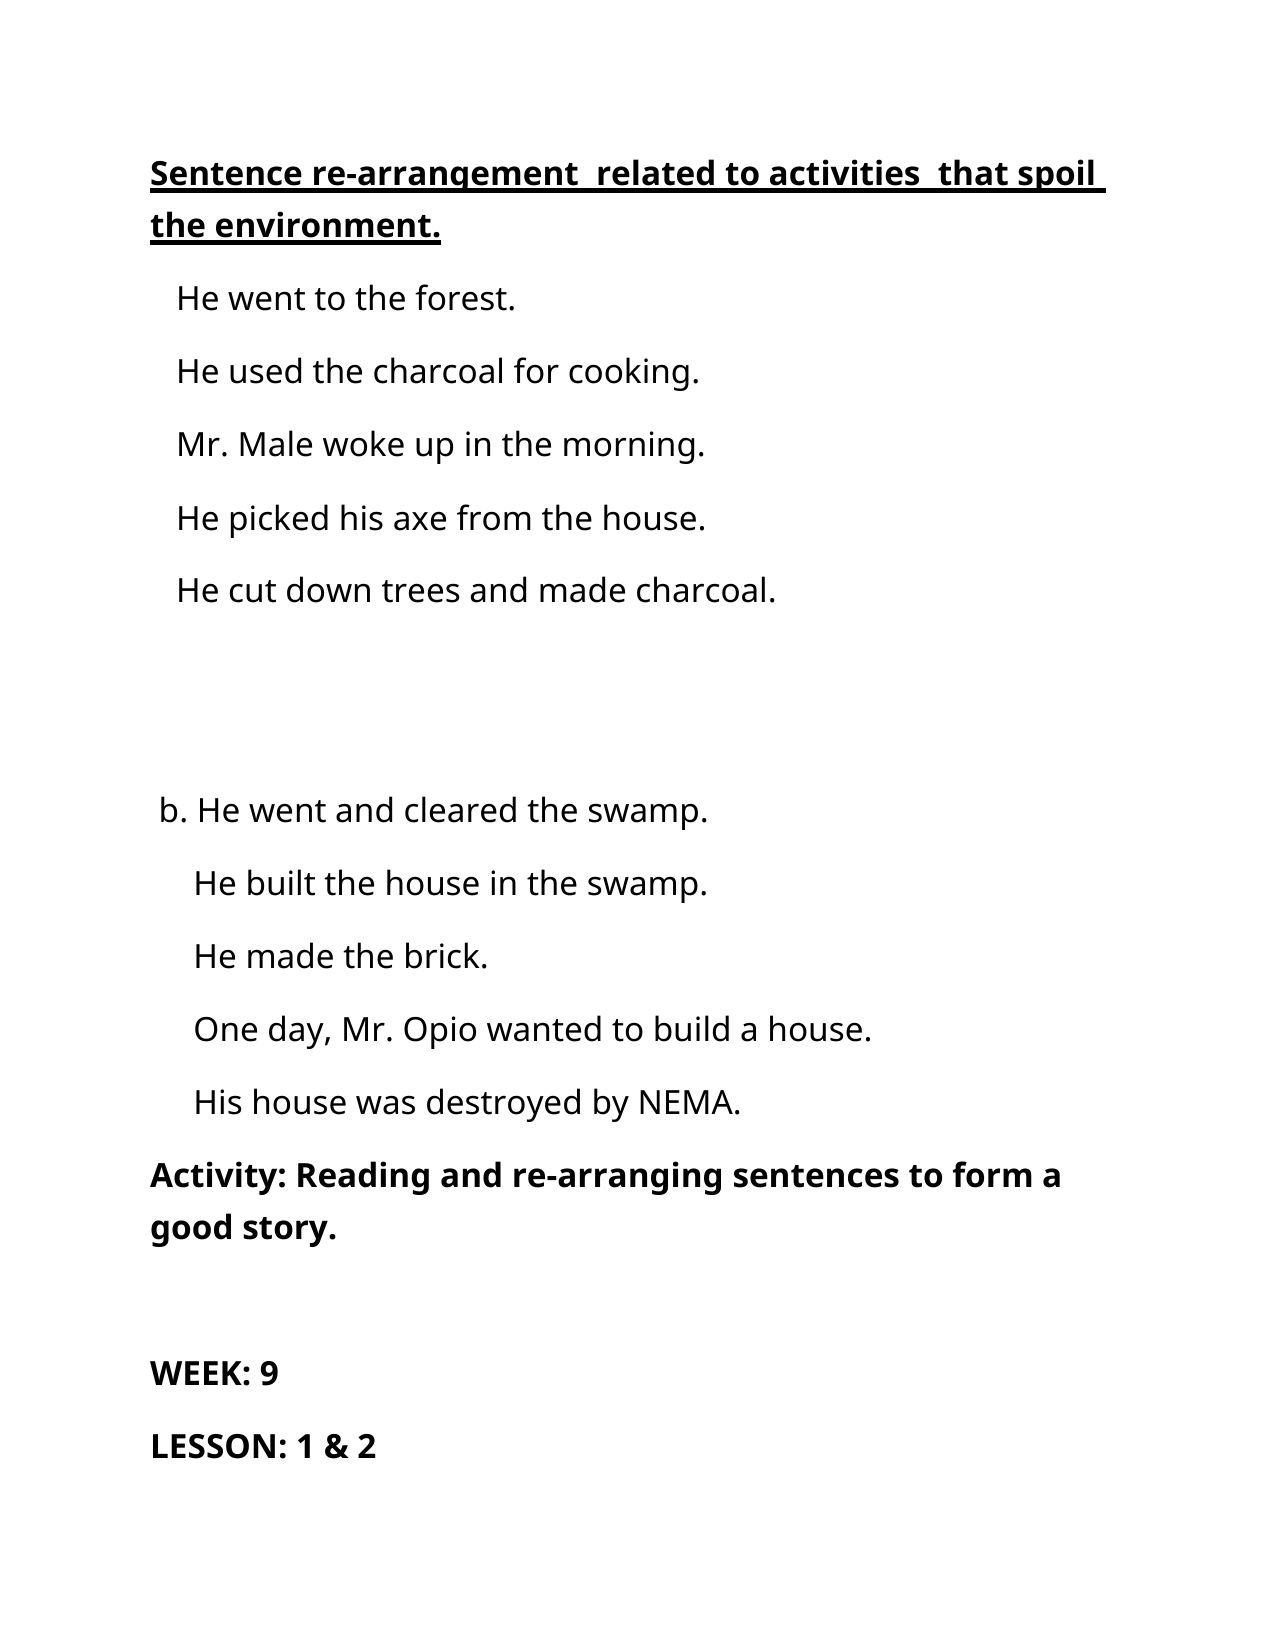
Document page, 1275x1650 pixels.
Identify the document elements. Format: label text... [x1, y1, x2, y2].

text He used the charcoal for cooking. [150, 348, 1125, 394]
text One day, Mr. Opio wanted to build a house. [150, 1005, 1125, 1051]
text Sentence re-arrangement related to activities that spoil the environment. [150, 150, 1125, 248]
text He went to the forest. [150, 275, 1125, 321]
text Activity: Reading and re-arranging sentences to form a good story. [150, 1151, 1125, 1249]
text LESSON: 1 & 2 [150, 1423, 1125, 1468]
text He cut down trees and made charcoal. [150, 567, 1125, 613]
text b. He went and cleared the swamp. [150, 786, 1125, 832]
text He picked his axe from the house. [150, 494, 1125, 540]
text WEEK: 9 [150, 1350, 1125, 1395]
text His house was destroyed by NEMA. [150, 1078, 1125, 1124]
text He built the house in the swamp. [150, 859, 1125, 905]
text He made the brick. [150, 932, 1125, 978]
text Mr. Male woke up in the morning. [150, 421, 1125, 467]
